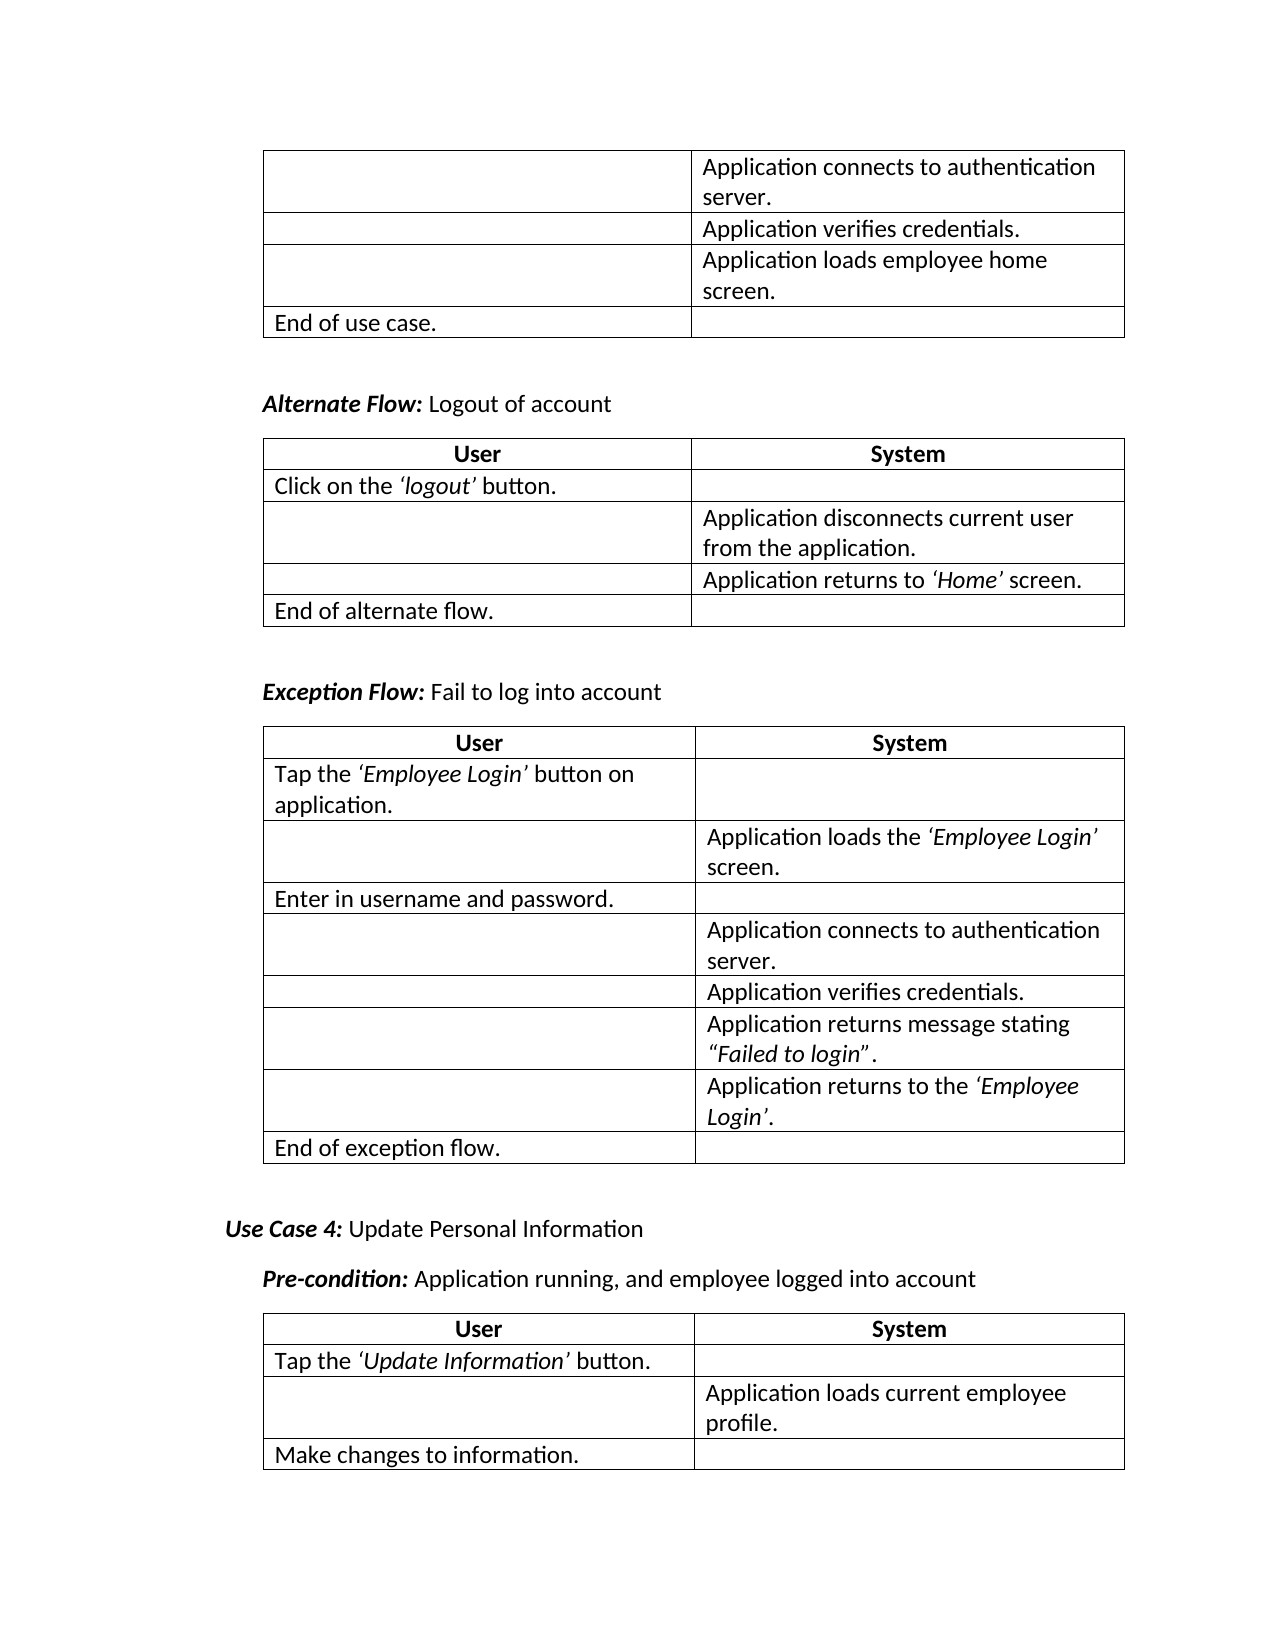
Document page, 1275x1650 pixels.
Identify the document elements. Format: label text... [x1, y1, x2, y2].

table_cell Tap the ‘Update Information’ button. [264, 1345, 694, 1376]
table_cell [264, 914, 695, 975]
table_cell [692, 595, 1124, 626]
table_header System [692, 439, 1124, 469]
table_cell [264, 564, 691, 594]
table_cell End of use case. [264, 307, 691, 337]
table_cell [695, 1345, 1124, 1376]
table_cell Application verifies credentials. [692, 213, 1124, 244]
table_cell [692, 307, 1124, 337]
table_cell Application connects to authentication server. [692, 151, 1124, 212]
text Exception Flow: Fail to log into account [262, 676, 1125, 707]
table_cell [264, 821, 695, 882]
text Alternate Flow: Logout of account [262, 388, 1125, 418]
table_cell Application disconnects current user from the application. [692, 502, 1124, 563]
table_cell Click on the ‘logout’ button. [264, 470, 691, 501]
table_cell Application returns message stating “Failed to login”. [696, 1008, 1124, 1069]
table_cell Application returns to ‘Home’ screen. [692, 564, 1124, 594]
table_cell Application loads employee home screen. [692, 245, 1124, 306]
table_cell [696, 883, 1124, 913]
table_cell Make changes to information. [264, 1439, 694, 1469]
table_cell Application verifies credentials. [696, 976, 1124, 1007]
table_cell [264, 1070, 695, 1131]
table_header System [695, 1314, 1124, 1344]
table_cell [264, 1377, 694, 1438]
table_header System [696, 727, 1124, 758]
table_cell End of exception flow. [264, 1132, 695, 1163]
table_cell [264, 502, 691, 563]
table_cell [696, 759, 1124, 820]
table_cell [692, 470, 1124, 501]
table_cell Enter in username and password. [264, 883, 695, 913]
table_cell [264, 151, 691, 212]
table_header User [264, 1314, 694, 1344]
table_cell [264, 213, 691, 244]
text Use Case 4: Update Personal Information [225, 1213, 1125, 1244]
table_cell Application loads current employee profile. [695, 1377, 1124, 1438]
table_header User [264, 727, 695, 758]
table_cell [696, 1132, 1124, 1163]
table_cell [264, 976, 695, 1007]
table_cell Application loads the ‘Employee Login’ screen. [696, 821, 1124, 882]
table_cell Application connects to authentication server. [696, 914, 1124, 975]
table_cell [695, 1439, 1124, 1469]
table_cell [264, 245, 691, 306]
text Pre-condition: Application running, and employee logged into account [262, 1263, 1125, 1293]
table_cell Application returns to the ‘Employee Login’. [696, 1070, 1124, 1131]
table_cell End of alternate flow. [264, 595, 691, 626]
table_cell Tap the ‘Employee Login’ button on application. [264, 759, 695, 820]
table_cell [264, 1008, 695, 1069]
table_header User [264, 439, 691, 469]
